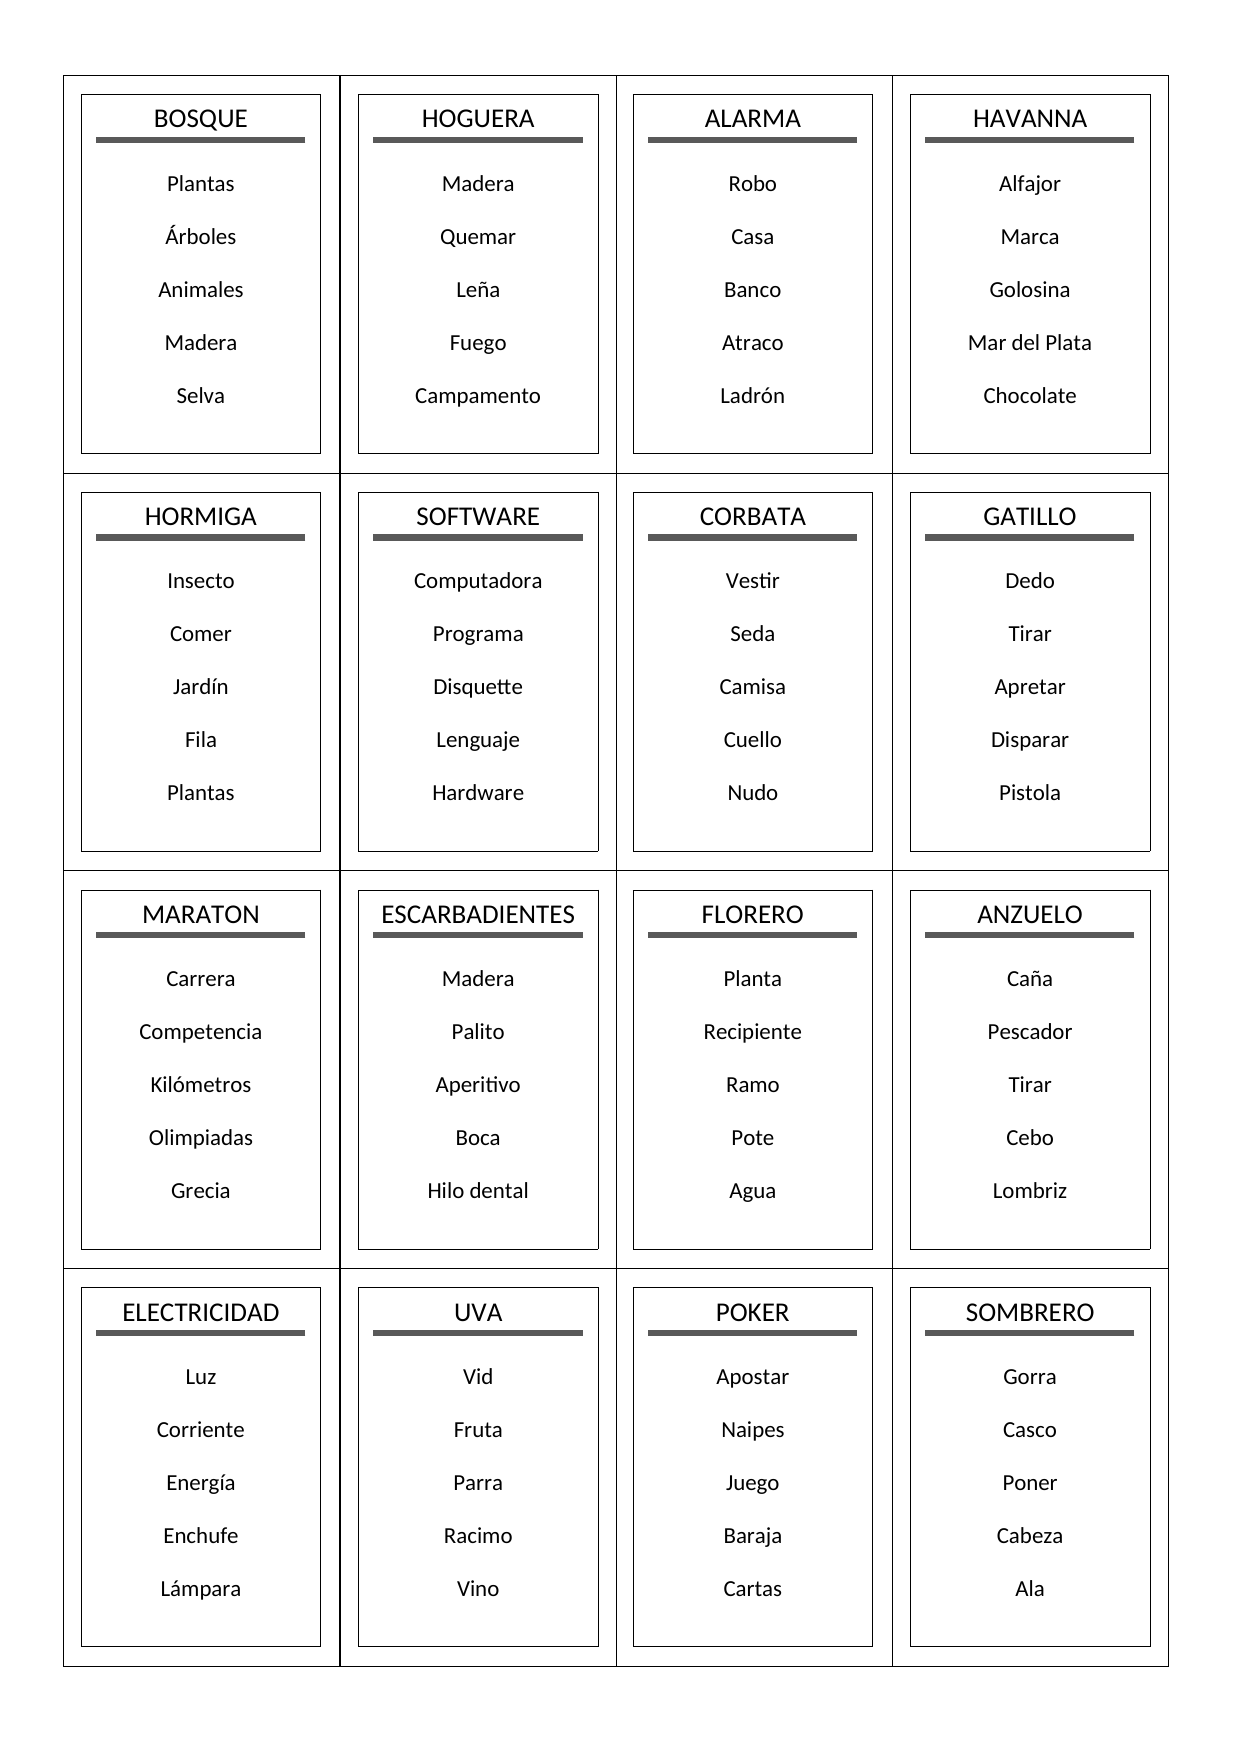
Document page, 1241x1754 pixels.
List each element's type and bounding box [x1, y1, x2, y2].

table_cell [617, 474, 892, 870]
table_cell [64, 76, 339, 473]
table_cell [893, 1269, 1168, 1666]
table_cell [341, 474, 616, 870]
table_cell [617, 1269, 892, 1666]
table_cell [893, 76, 1168, 473]
table_cell [617, 76, 892, 473]
table_cell [893, 474, 1168, 870]
table_cell [341, 1269, 616, 1666]
table_cell [64, 474, 339, 870]
table_cell [893, 871, 1168, 1268]
table_cell [64, 1269, 339, 1666]
table_cell [341, 76, 616, 473]
table_cell [341, 871, 616, 1268]
table_cell [64, 871, 339, 1268]
table_cell [617, 871, 892, 1268]
